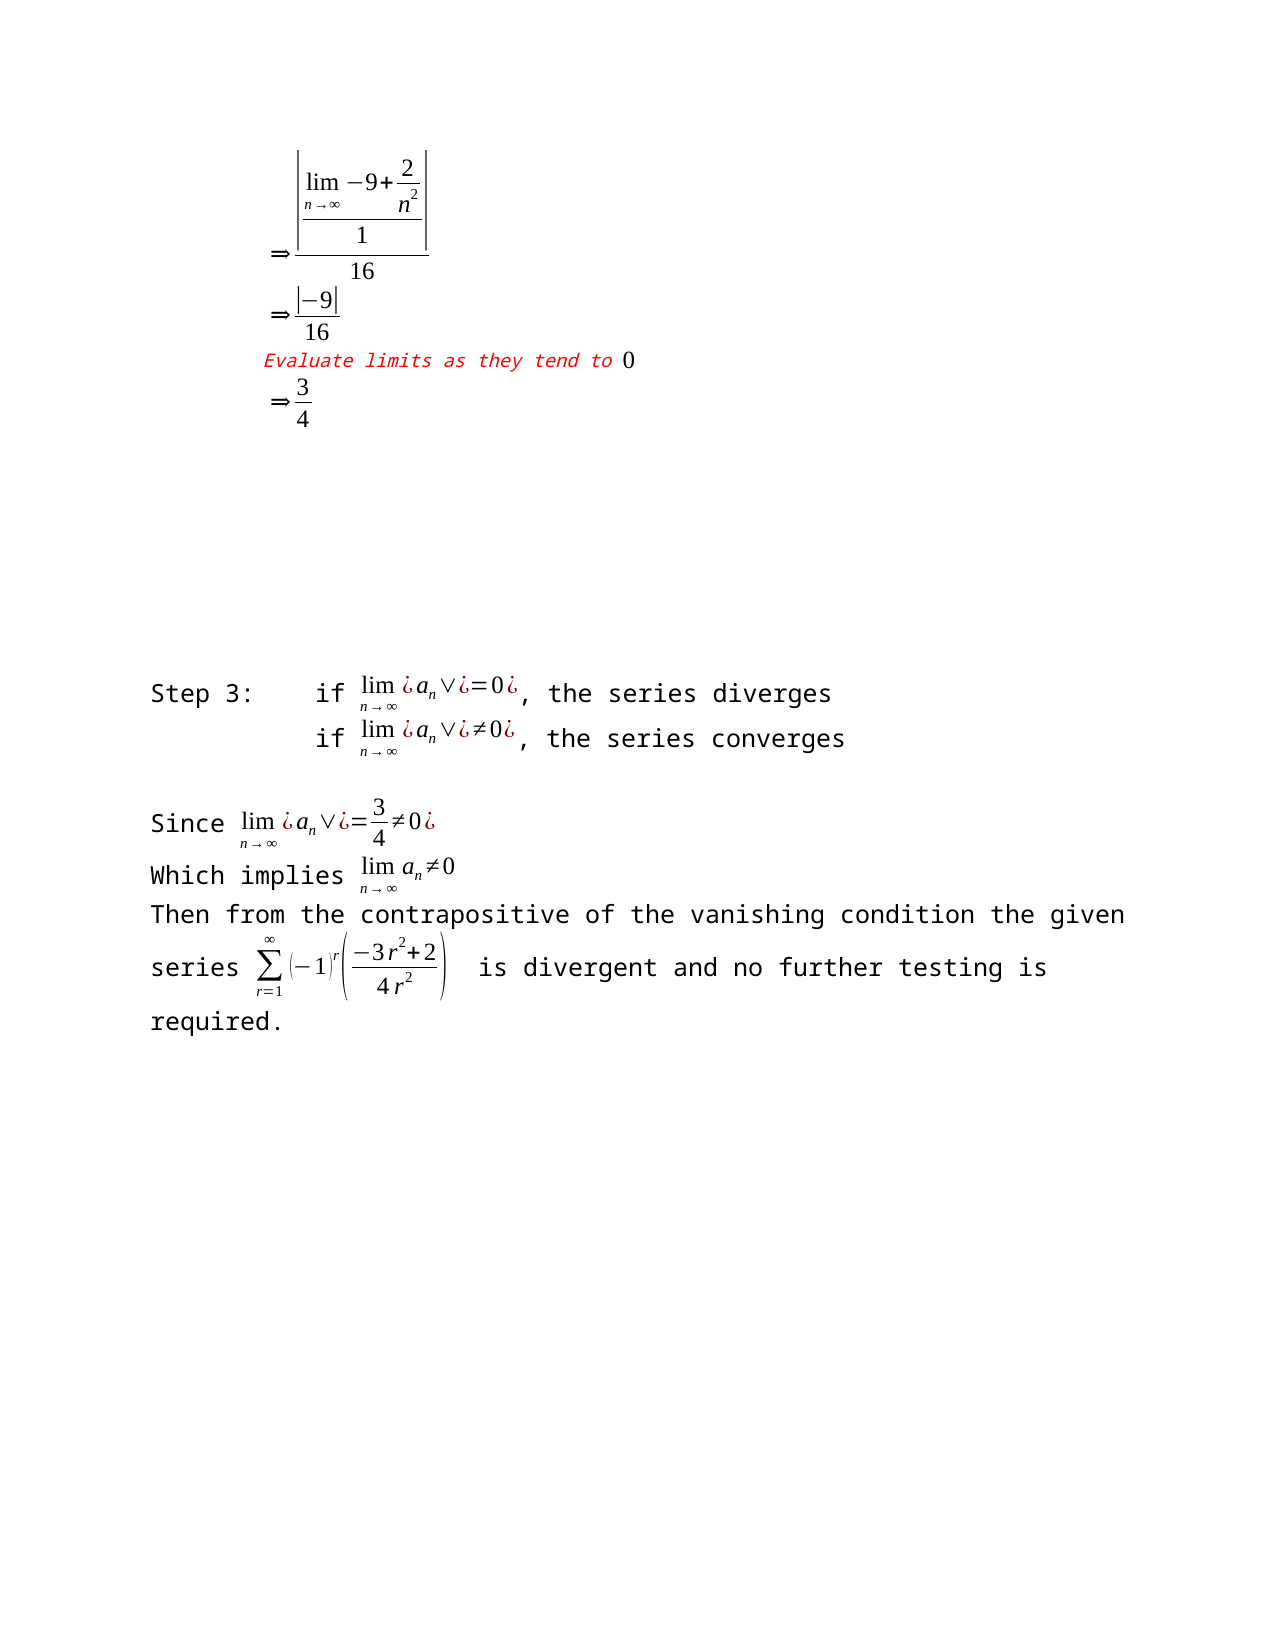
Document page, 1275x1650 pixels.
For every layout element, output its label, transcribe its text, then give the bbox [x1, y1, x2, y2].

text Which implies [150, 852, 1125, 897]
text Since [150, 793, 1125, 852]
text if , the series converges [150, 715, 1125, 759]
text Then from the contrapositive of the vanishing condition the given series is divergent and no further testing is required. [150, 897, 1125, 1038]
text Step 3: if , the series diverges [150, 671, 1125, 715]
text Evaluate limits as they tend to [150, 346, 1125, 374]
